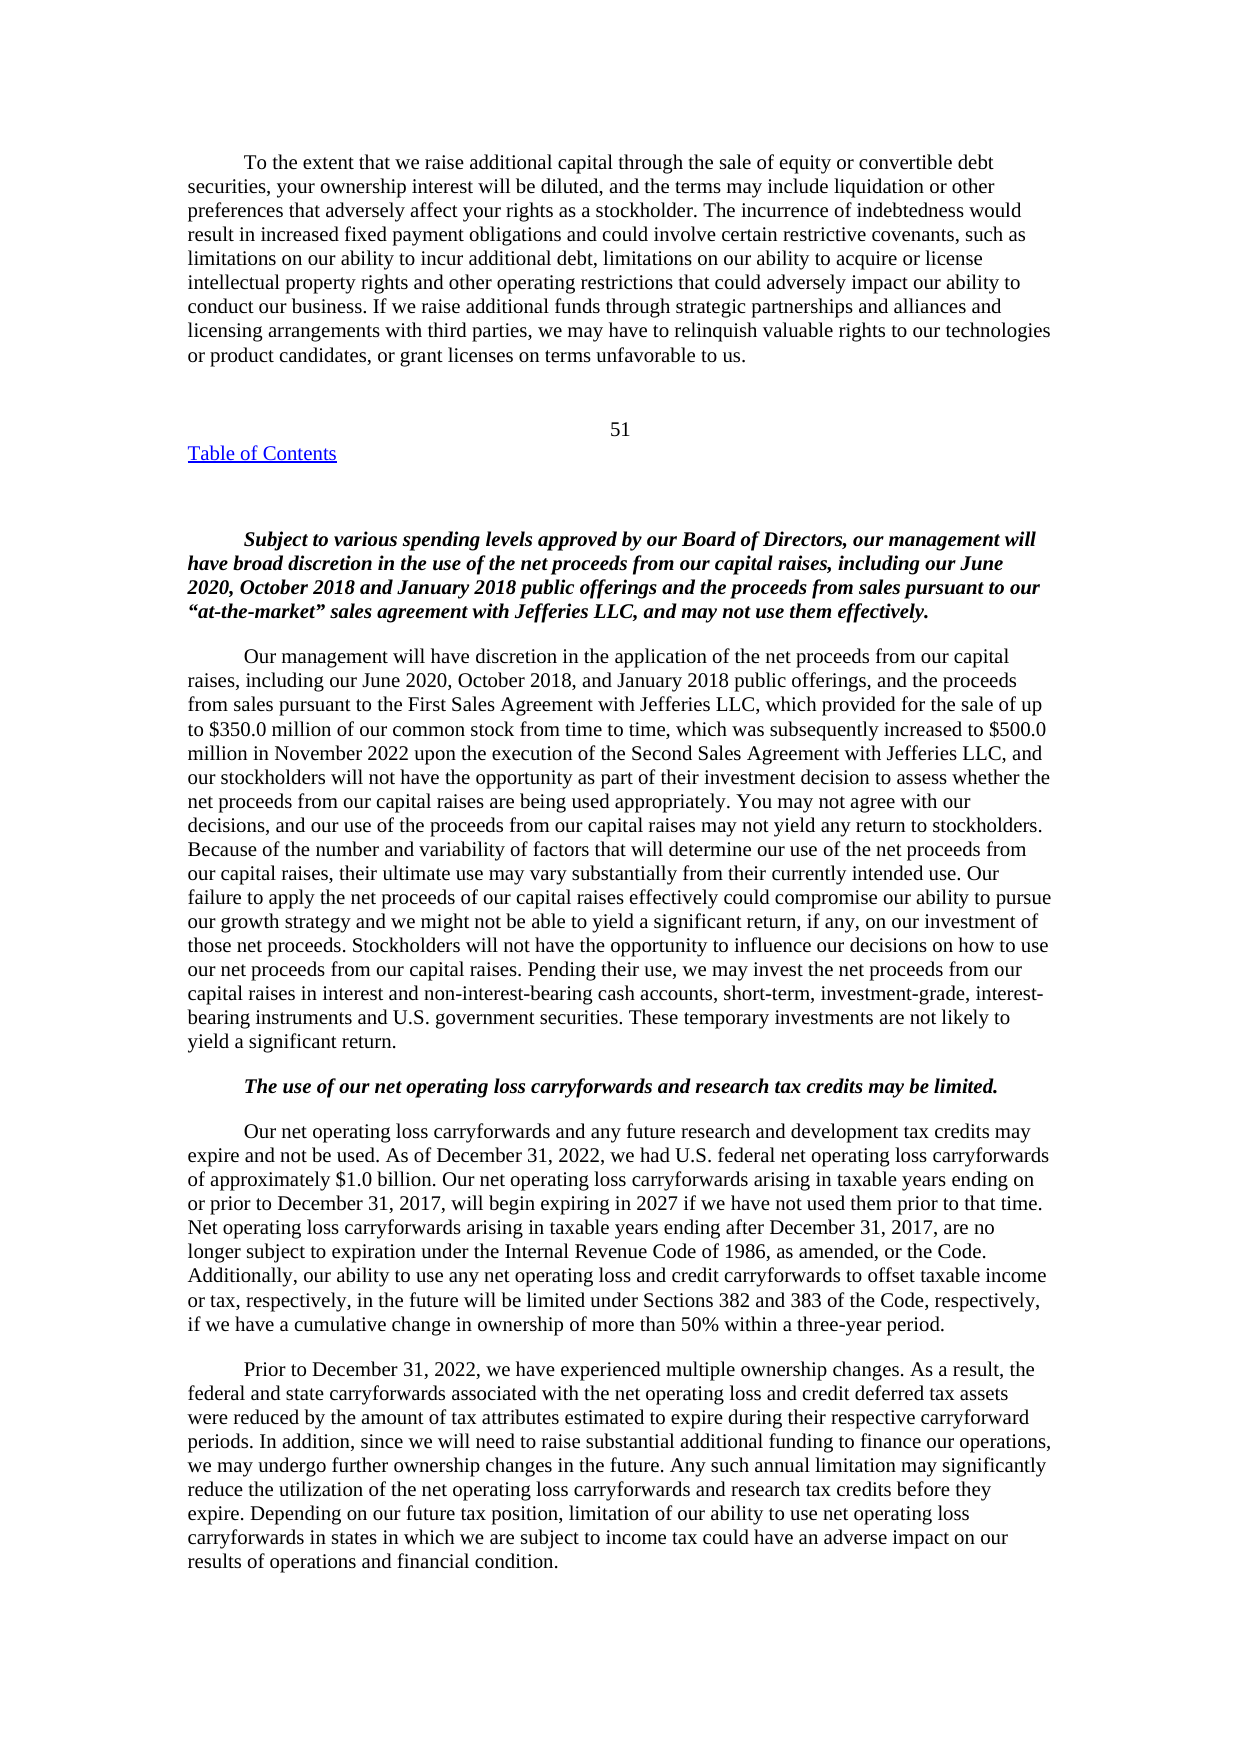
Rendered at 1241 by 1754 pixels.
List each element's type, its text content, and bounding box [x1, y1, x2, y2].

text Subject to various spending levels approved by our Board of Directors, our management will have broad discretion in the use of the net proceeds from our capital raises, including our June 2020, October 2018 and January 2018 public offerings and the proceeds from sales pursuant to our “at-the-market” sales agreement with Jefferies LLC, and may not use them effectively. [187, 527, 1053, 623]
text Prior to December 31, 2022, we have experienced multiple ownership changes. As a result, the federal and state carryforwards associated with the net operating loss and credit deferred tax assets were reduced by the amount of tax attributes estimated to expire during their respective carryforward periods. In addition, since we will need to raise substantial additional funding to finance our operations, we may undergo further ownership changes in the future. Any such annual limitation may significantly reduce the utilization of the net operating loss carryforwards and research tax credits before they expire. Depending on our future tax position, limitation of our ability to use net operating loss carryforwards in states in which we are subject to income tax could have an adverse impact on our results of operations and financial condition. [187, 1356, 1053, 1573]
text Table of Contents [187, 441, 1053, 465]
text Our net operating loss carryforwards and any future research and development tax credits may expire and not be used. As of December 31, 2022, we had U.S. federal net operating loss carryforwards of approximately $1.0 billion. Our net operating loss carryforwards arising in taxable years ending on or prior to December 31, 2017, will begin expiring in 2027 if we have not used them prior to that time. Net operating loss carryforwards arising in taxable years ending after December 31, 2017, are no longer subject to expiration under the Internal Revenue Code of 1986, as amended, or the Code. Additionally, our ability to use any net operating loss and credit carryforwards to offset taxable income or tax, respectively, in the future will be limited under Sections 382 and 383 of the Code, respectively, if we have a cumulative change in ownership of more than 50% within a three-year period. [187, 1119, 1053, 1336]
text Our management will have discretion in the application of the net proceeds from our capital raises, including our June 2020, October 2018, and January 2018 public offerings, and the proceeds from sales pursuant to the First Sales Agreement with Jefferies LLC, which provided for the sale of up to $350.0 million of our common stock from time to time, which was subsequently increased to $500.0 million in November 2022 upon the execution of the Second Sales Agreement with Jefferies LLC, and our stockholders will not have the opportunity as part of their investment decision to assess whether the net proceeds from our capital raises are being used appropriately. You may not agree with our decisions, and our use of the proceeds from our capital raises may not yield any return to stockholders. Because of the number and variability of factors that will determine our use of the net proceeds from our capital raises, their ultimate use may vary substantially from their currently intended use. Our failure to apply the net proceeds of our capital raises effectively could compromise our ability to pursue our growth strategy and we might not be able to yield a significant return, if any, on our investment of those net proceeds. Stockholders will not have the opportunity to influence our decisions on how to use our net proceeds from our capital raises. Pending their use, we may invest the net proceeds from our capital raises in interest and non-interest-bearing cash accounts, short-term, investment-grade, interest-bearing instruments and U.S. government securities. These temporary investments are not likely to yield a significant return. [187, 644, 1053, 1053]
text The use of our net operating loss carryforwards and research tax credits may be limited. [187, 1074, 1053, 1098]
text To the extent that we raise additional capital through the sale of equity or convertible debt securities, your ownership interest will be diluted, and the terms may include liquidation or other preferences that adversely affect your rights as a stockholder. The incurrence of indebtedness would result in increased fixed payment obligations and could involve certain restrictive covenants, such as limitations on our ability to incur additional debt, limitations on our ability to acquire or license intellectual property rights and other operating restrictions that could adversely impact our ability to conduct our business. If we raise additional funds through strategic partnerships and alliances and licensing arrangements with third parties, we may have to relinquish valuable rights to our technologies or product candidates, or grant licenses on terms unfavorable to us. [187, 150, 1053, 367]
text 51 [187, 417, 1053, 441]
